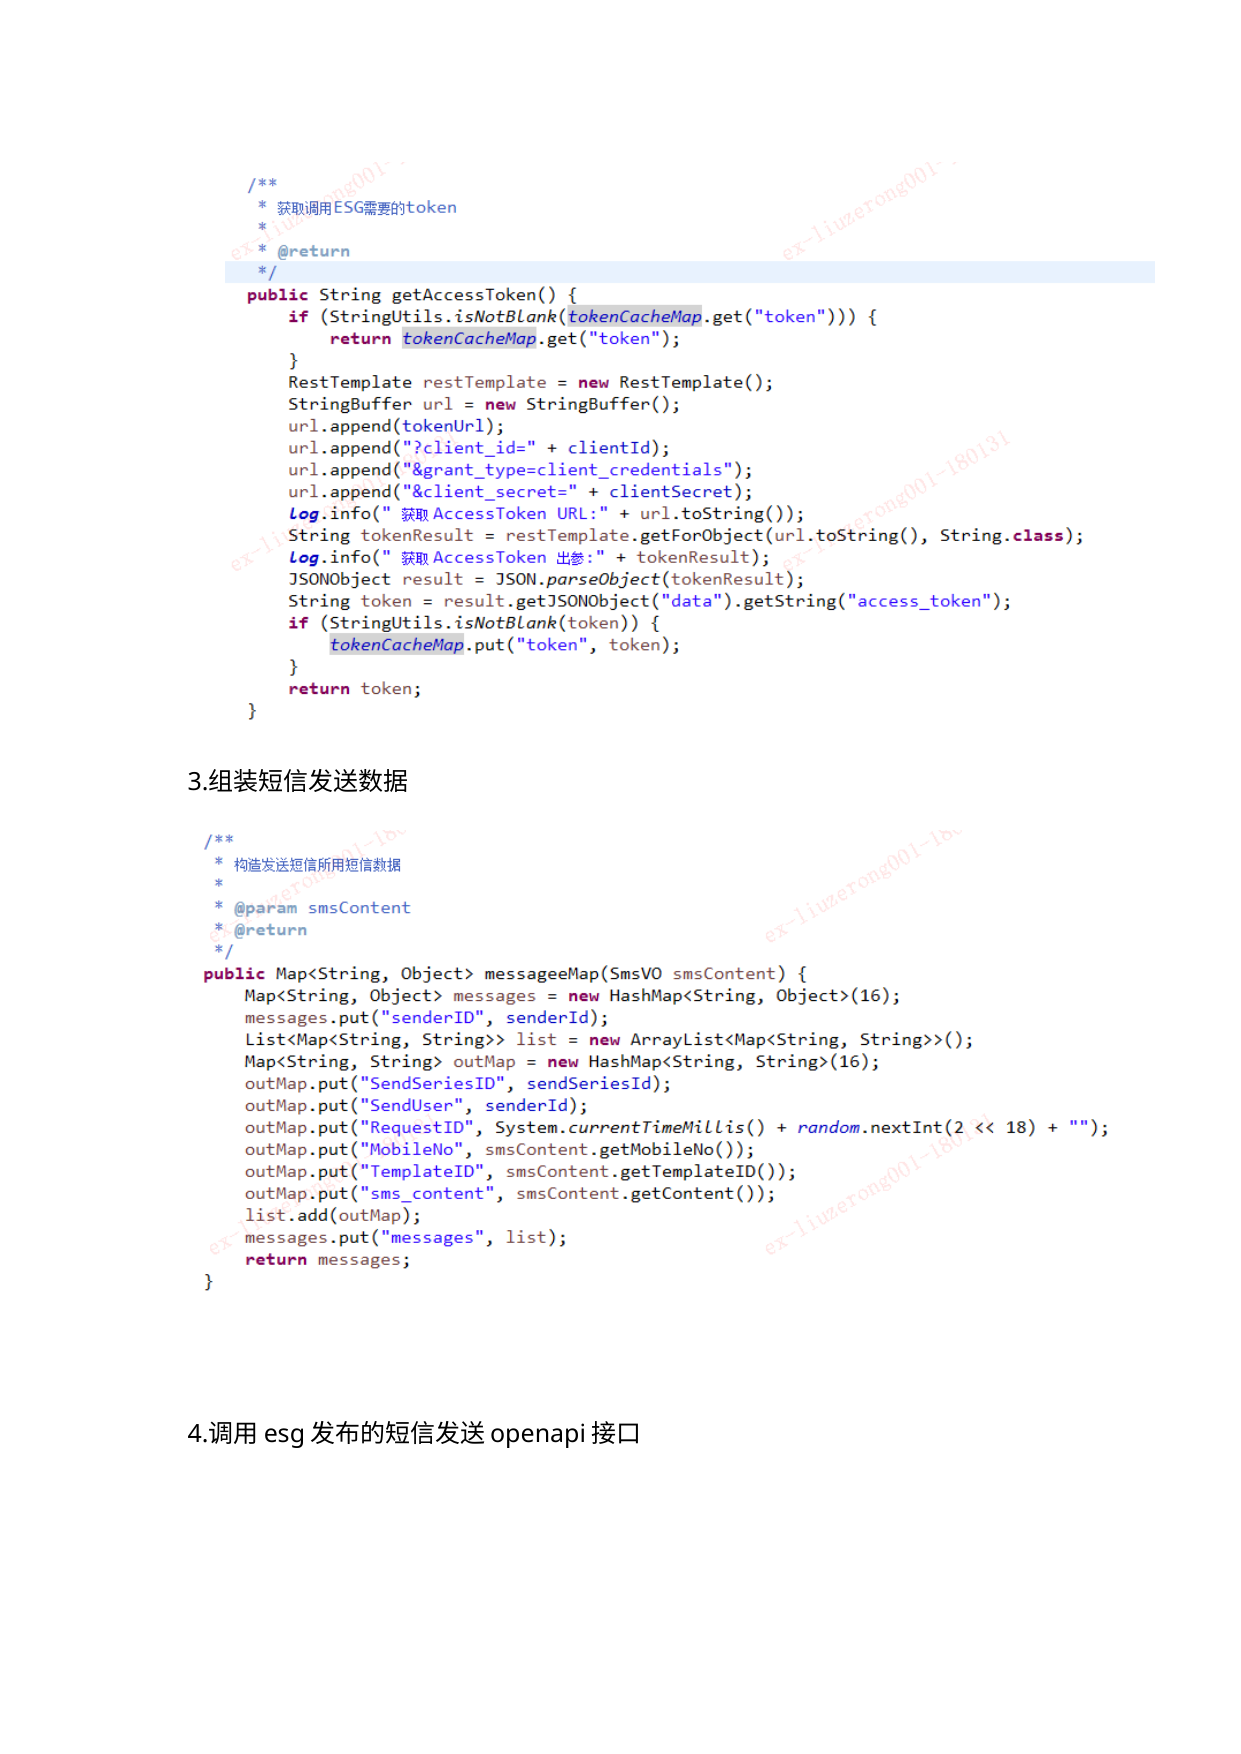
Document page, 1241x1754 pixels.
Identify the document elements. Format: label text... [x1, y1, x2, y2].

picture [225, 162, 1155, 731]
picture [187, 830, 1168, 1295]
text 3.组装短信发送数据 [187, 747, 1053, 812]
list 4.调用esg发布的短信发送openapi接口 [187, 1399, 1053, 1464]
